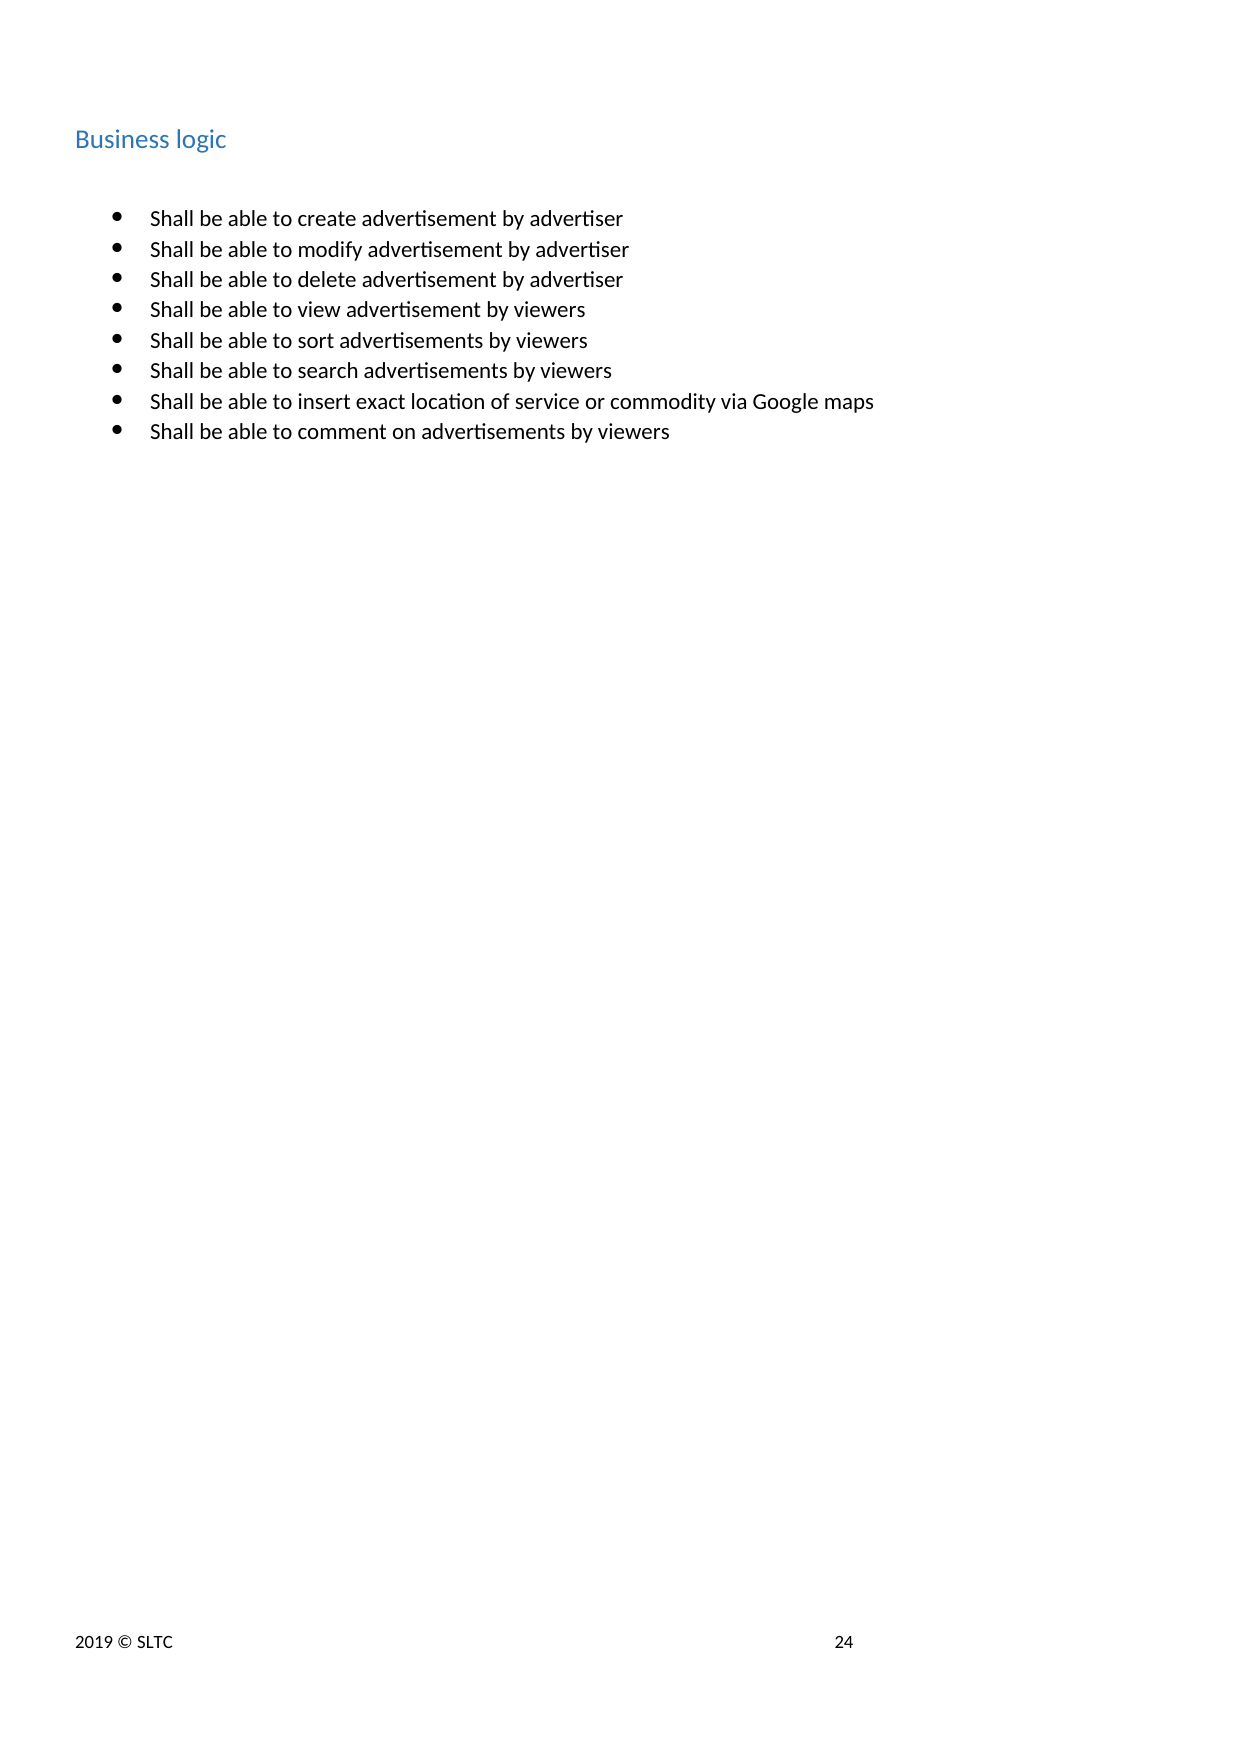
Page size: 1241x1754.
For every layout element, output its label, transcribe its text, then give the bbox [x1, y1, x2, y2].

list Shall be able to insert exact location of service or commodity via Google maps [112, 387, 1165, 415]
list Shall be able to modify advertisement by advertiser [112, 235, 1165, 263]
list Shall be able to sort advertisements by viewers [112, 326, 1165, 354]
list Shall be able to comment on advertisements by viewers [112, 417, 1165, 446]
list Shall be able to search advertisements by viewers [112, 356, 1165, 385]
subtitle Business logic [75, 122, 1165, 155]
list Shall be able to create advertisement by advertiser [112, 204, 1165, 233]
list Shall be able to view advertisement by viewers [112, 296, 1165, 324]
list Shall be able to delete advertisement by advertiser [112, 265, 1165, 293]
